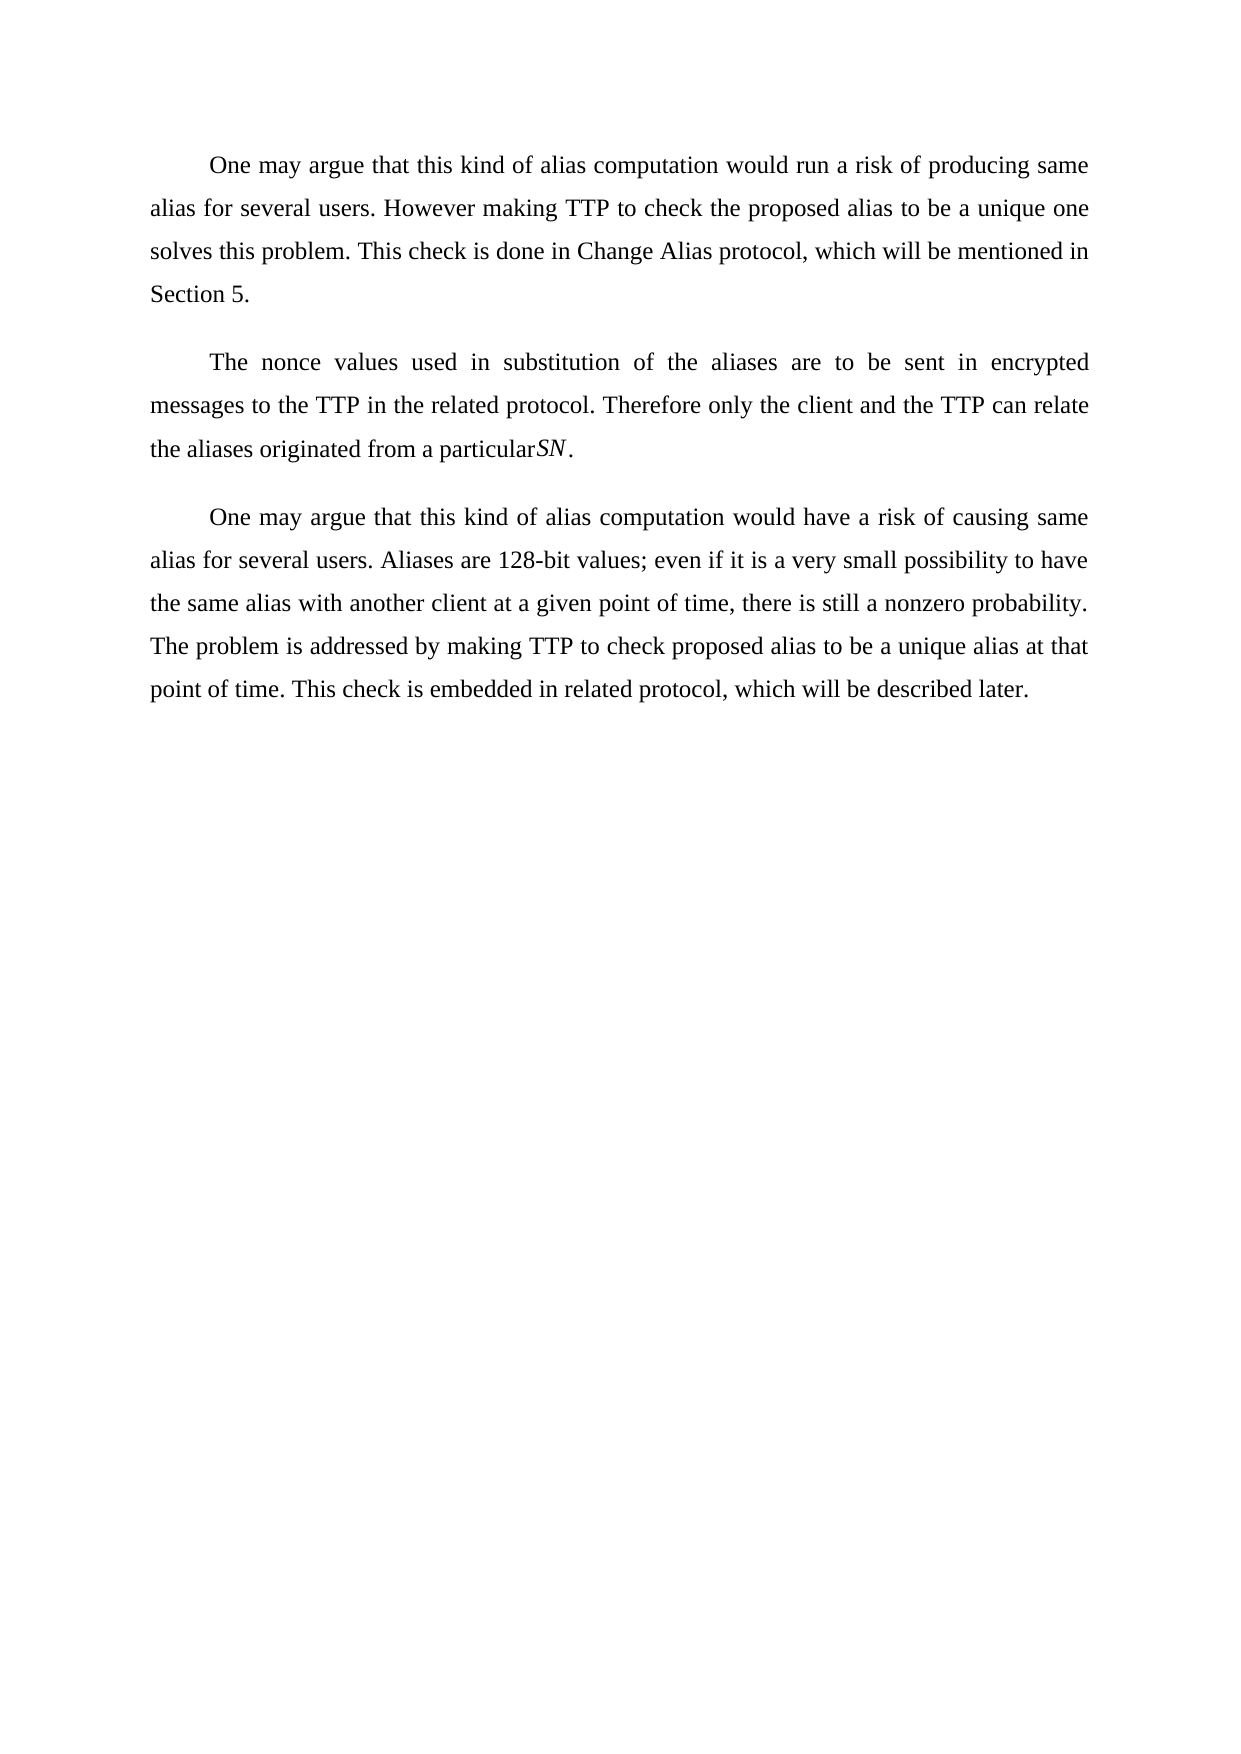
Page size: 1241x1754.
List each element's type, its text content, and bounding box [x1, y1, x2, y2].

text One may argue that this kind of alias computation would run a risk of producing same alias for several users. However making TTP to check the proposed alias to be a unique one solves this problem. This check is done in Change Alias protocol, which will be mentioned in Section 5. [150, 150, 1090, 308]
